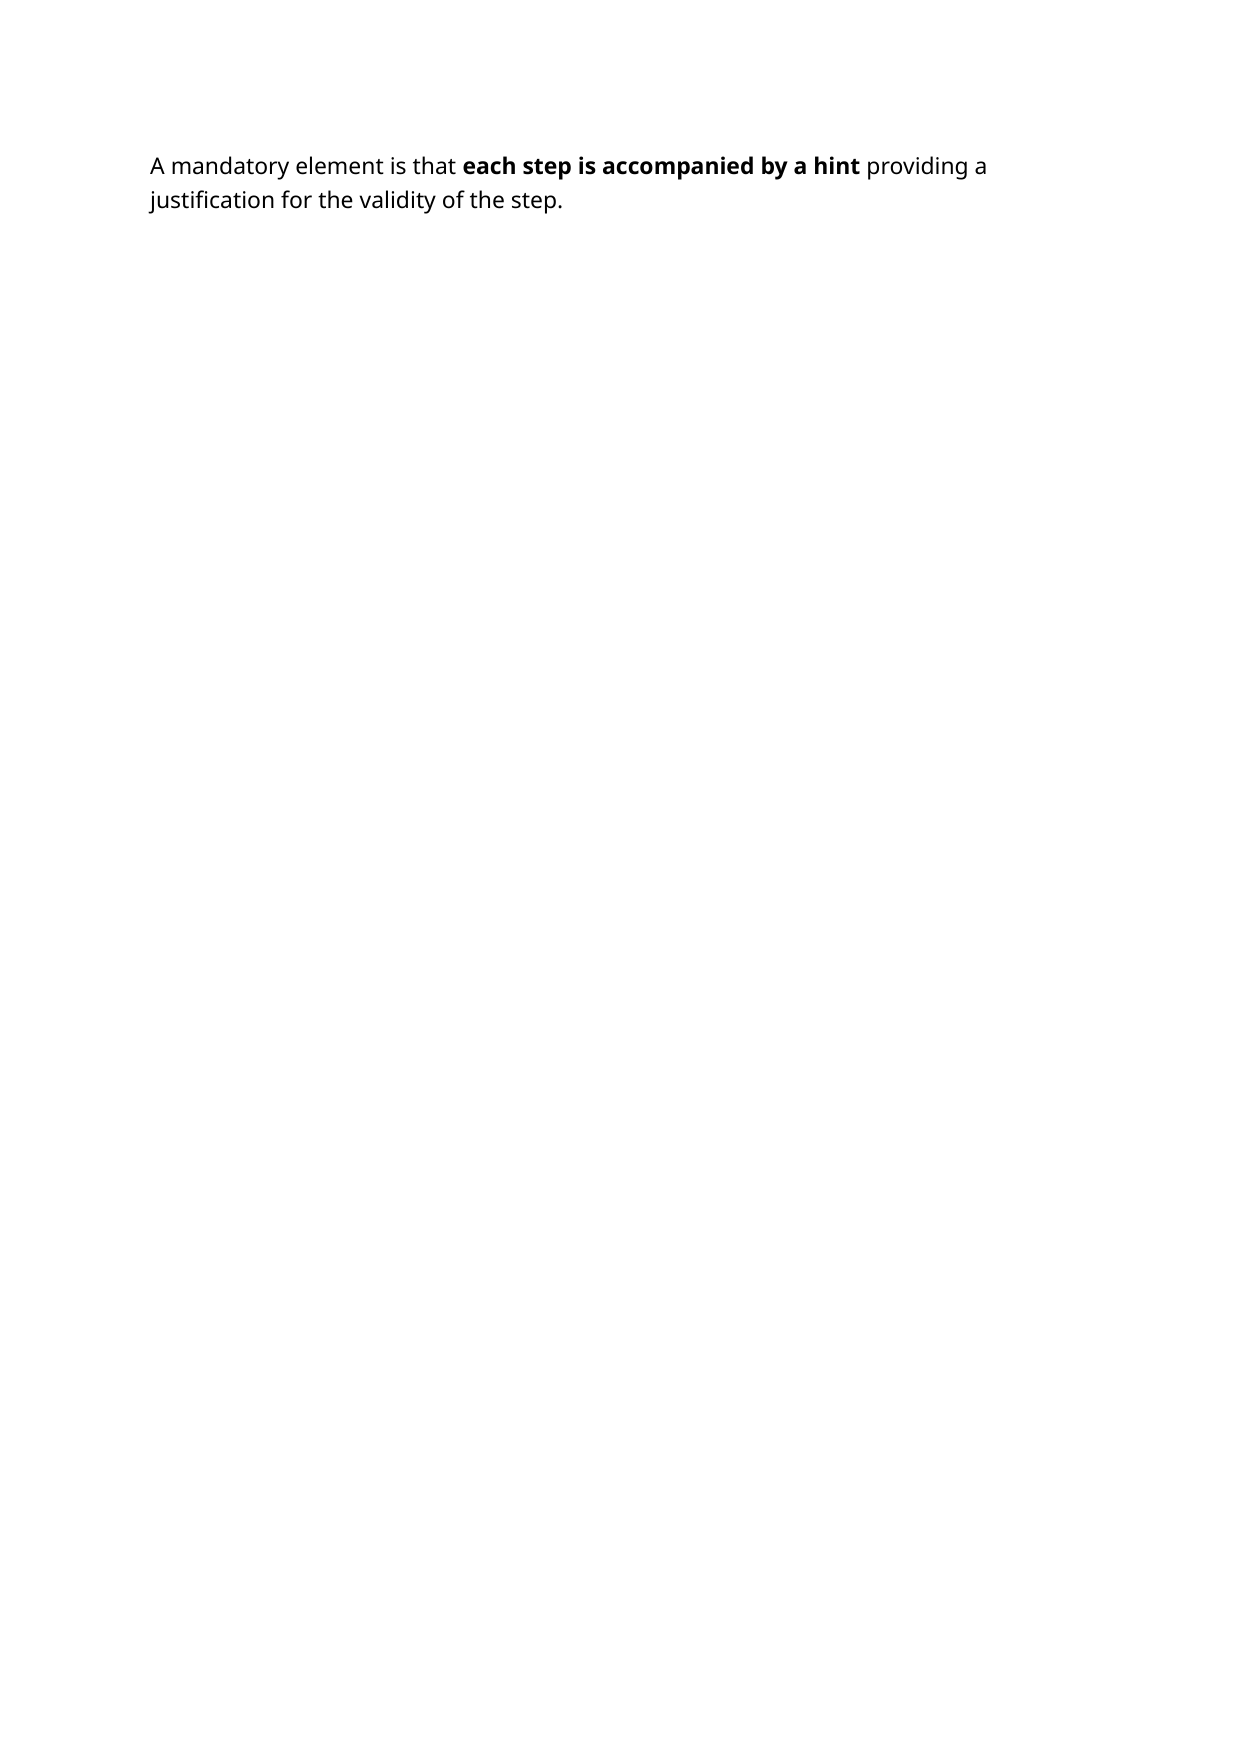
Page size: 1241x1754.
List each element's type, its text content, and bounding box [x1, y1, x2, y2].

text A mandatory element is that each step is accompanied by a hint providing a justification for the validity of the step. [150, 150, 1090, 215]
